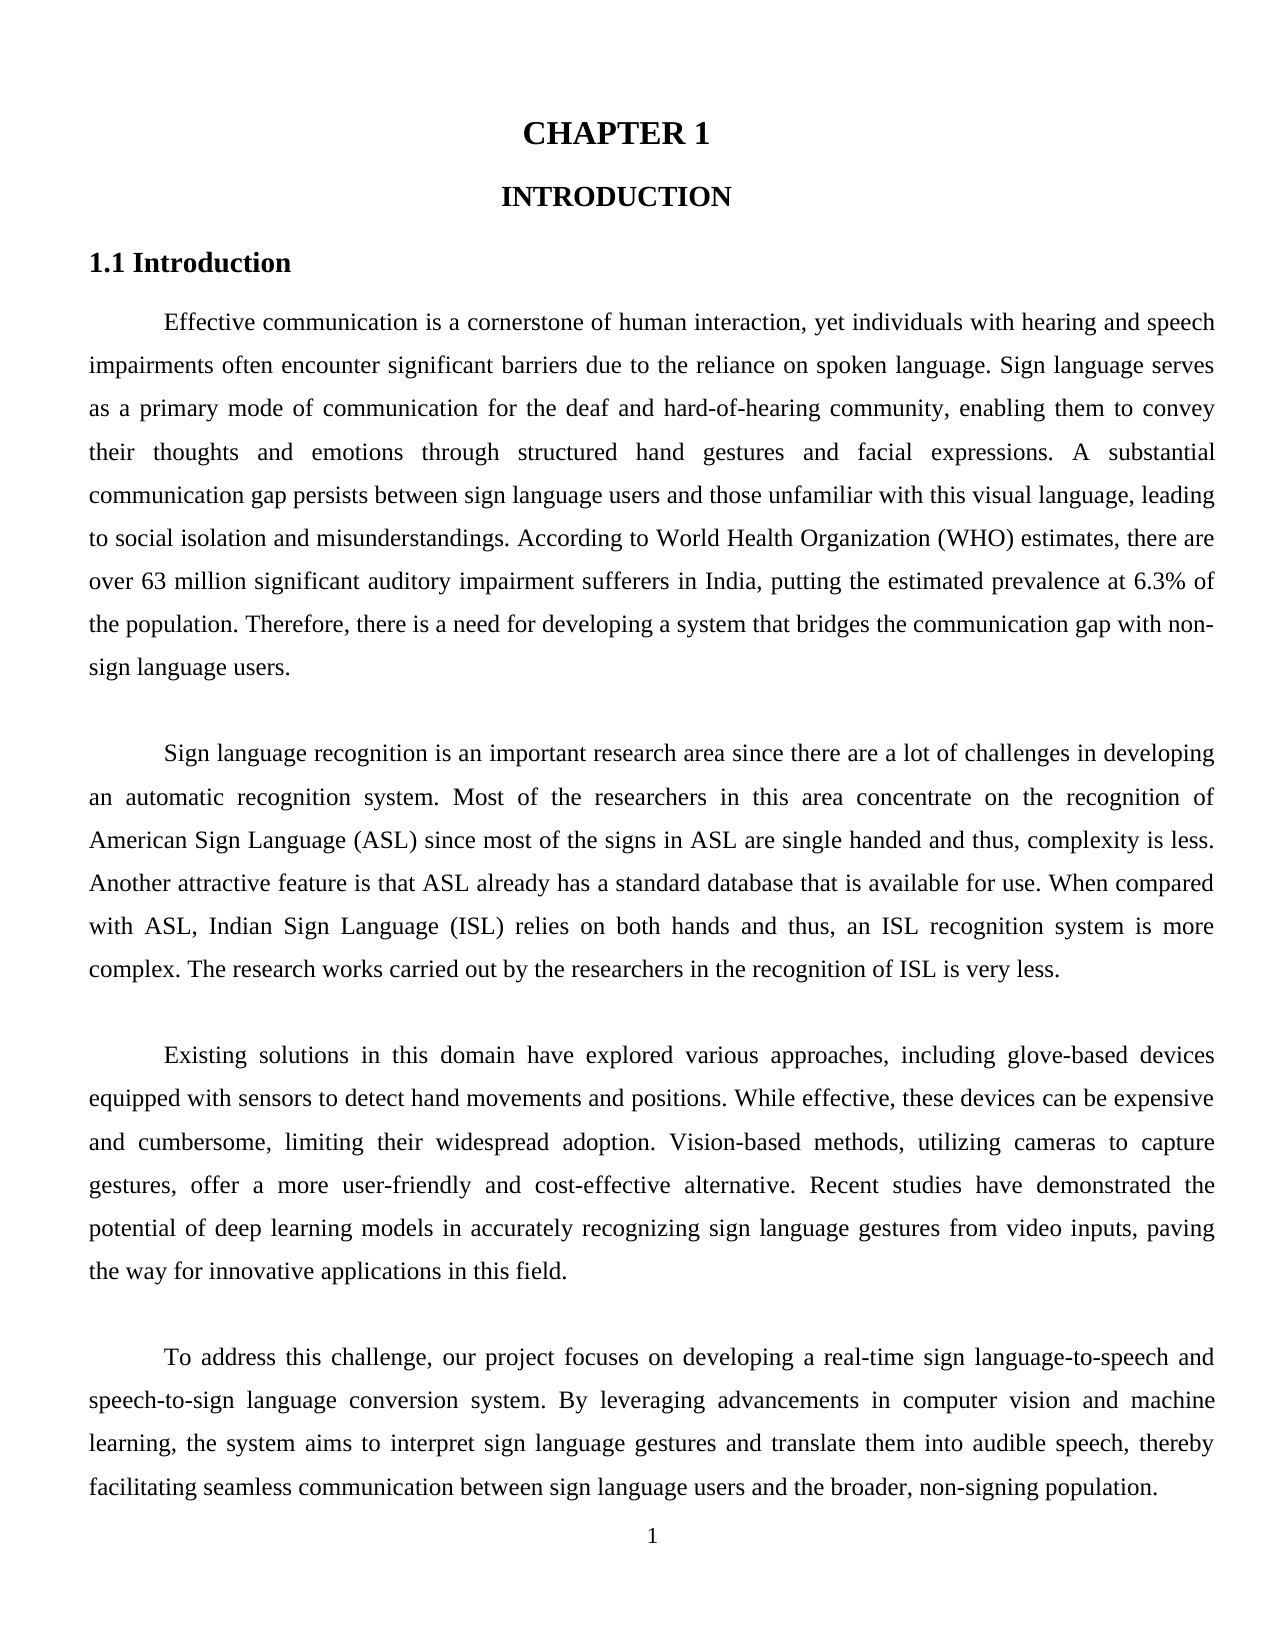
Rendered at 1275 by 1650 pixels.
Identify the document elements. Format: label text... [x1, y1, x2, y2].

text To address this challenge, our project focuses on developing a real-time sign language-to-speech and speech-to-sign language conversion system. By leveraging advancements in computer vision and machine learning, the system aims to interpret sign language gestures and translate them into audible speech, thereby facilitating seamless communication between sign language users and the broader, non-signing population. [89, 1342, 1216, 1500]
text CHAPTER 1 [89, 113, 1144, 151]
text Effective communication is a cornerstone of human interaction, yet individuals with hearing and speech impairments often encounter significant barriers due to the reliance on spoken language. Sign language serves as a primary mode of communication for the deaf and hard-of-hearing community, enabling them to convey their thoughts and emotions through structured hand gestures and facial expressions. A substantial communication gap persists between sign language users and those unfamiliar with this visual language, leading to social isolation and misunderstandings. According to World Health Organization (WHO) estimates, there are over 63 million significant auditory impairment sufferers in India, putting the estimated prevalence at 6.3% of the population. Therefore, there is a need for developing a system that bridges the communication gap with non-sign language users. [89, 307, 1216, 681]
text Sign language recognition is an important research area since there are a lot of challenges in developing an automatic recognition system. Most of the researchers in this area concentrate on the recognition of American Sign Language (ASL) since most of the signs in ASL are single handed and thus, complexity is less. Another attractive feature is that ASL already has a standard database that is available for use. When compared with ASL, Indian Sign Language (ISL) relies on both hands and thus, an ISL recognition system is more complex. The research works carried out by the researchers in the recognition of ISL is very less. [89, 738, 1216, 983]
subtitle Introduction [89, 245, 1216, 278]
text Existing solutions in this domain have explored various approaches, including glove-based devices equipped with sensors to detect hand movements and positions. While effective, these devices can be expensive and cumbersome, limiting their widespread adoption. Vision-based methods, utilizing cameras to capture gestures, offer a more user-friendly and cost-effective alternative. Recent studies have demonstrated the potential of deep learning models in accurately recognizing sign language gestures from video inputs, paving the way for innovative applications in this field. [89, 1040, 1216, 1285]
text INTRODUCTION [89, 179, 1144, 212]
